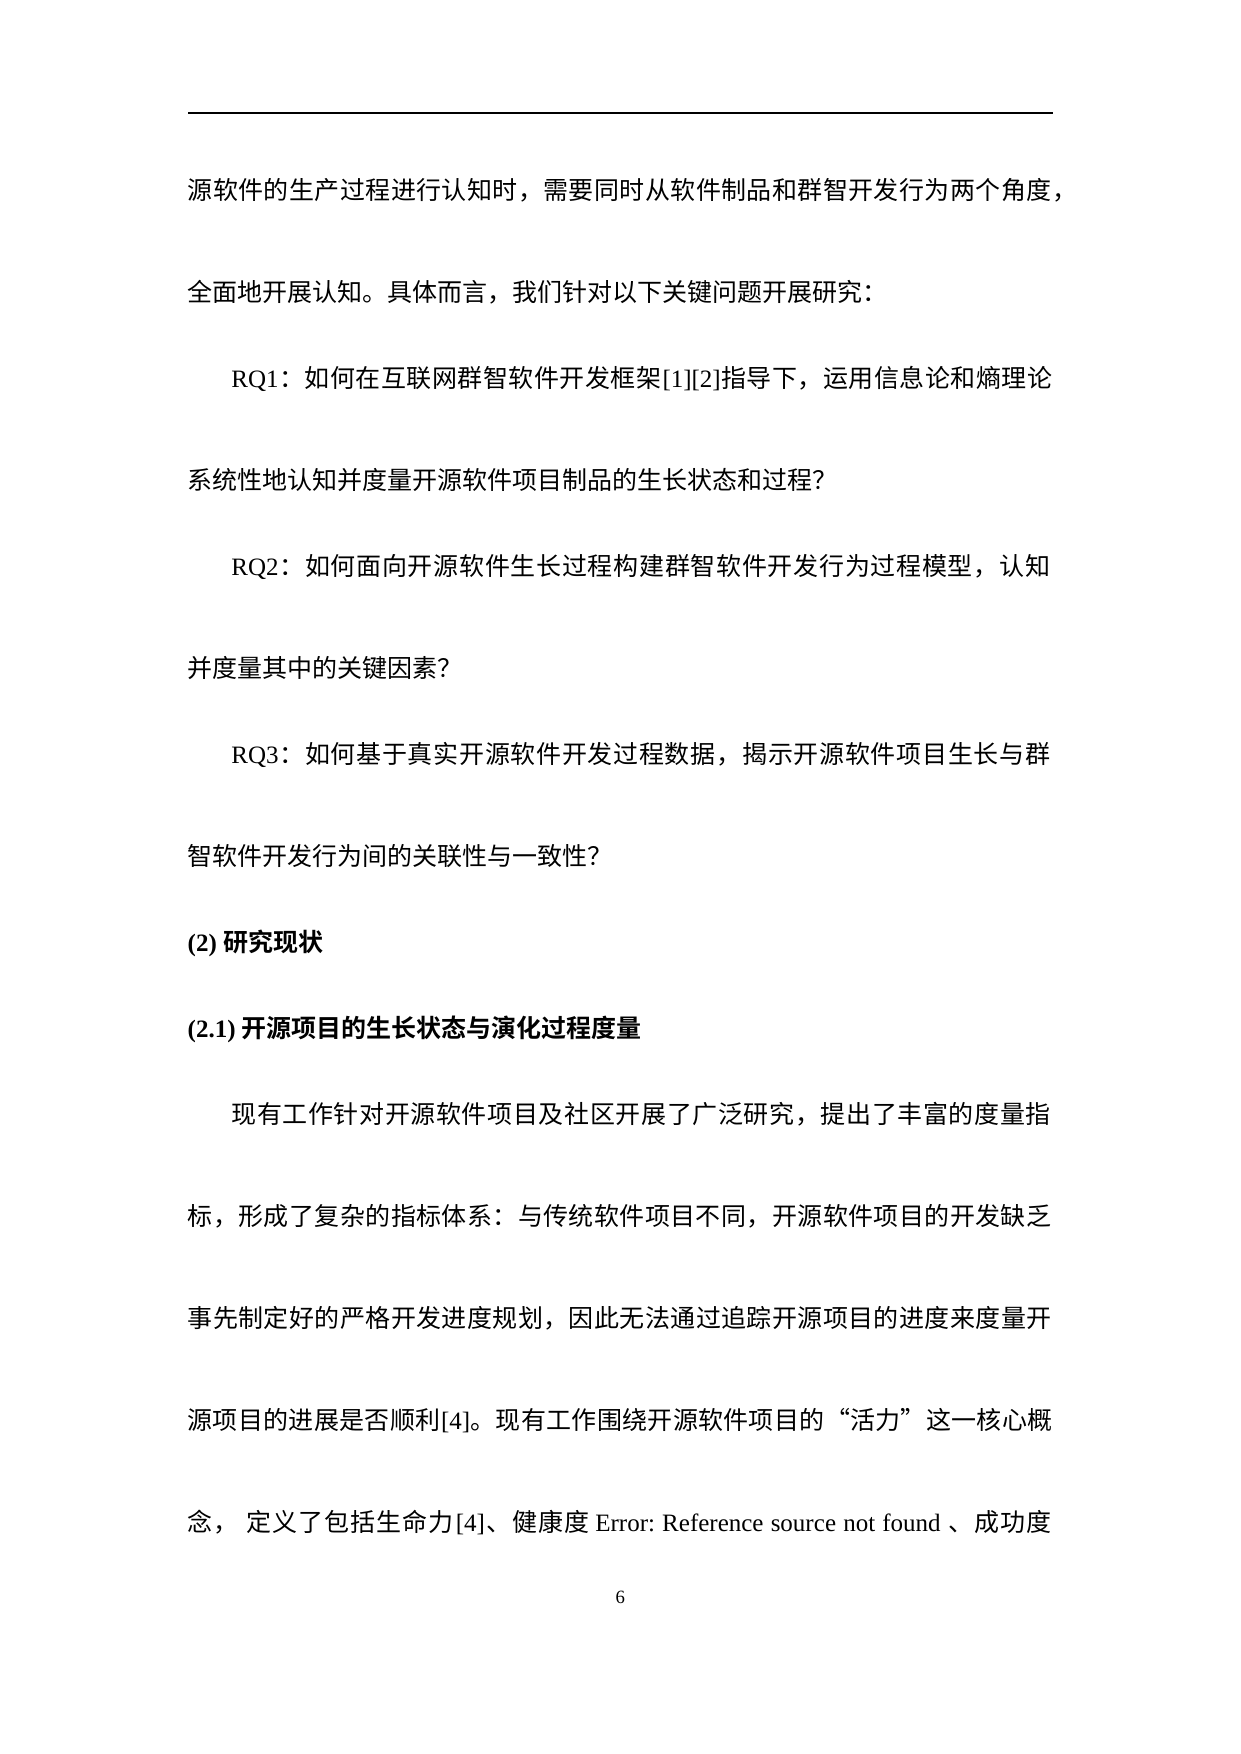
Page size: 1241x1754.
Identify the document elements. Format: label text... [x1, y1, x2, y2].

text RQ3：如何基于真实开源软件开发过程数据，揭示开源软件项目生长与群智软件开发行为间的关联性与一致性？ [187, 719, 1053, 888]
text (2) 研究现状 [187, 907, 1053, 974]
text (2.1) 开源项目的生长状态与演化过程度量 [187, 993, 1053, 1061]
text RQ1：如何在互联网群智软件开发框架[1][2]指导下，运用信息论和熵理论系统性地认知并度量开源软件项目制品的生长状态和过程？ [187, 343, 1053, 513]
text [187, 1079, 1053, 1554]
text RQ2：如何面向开源软件生长过程构建群智软件开发行为过程模型，认知并度量其中的关键因素？ [187, 531, 1053, 701]
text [187, 155, 1053, 325]
